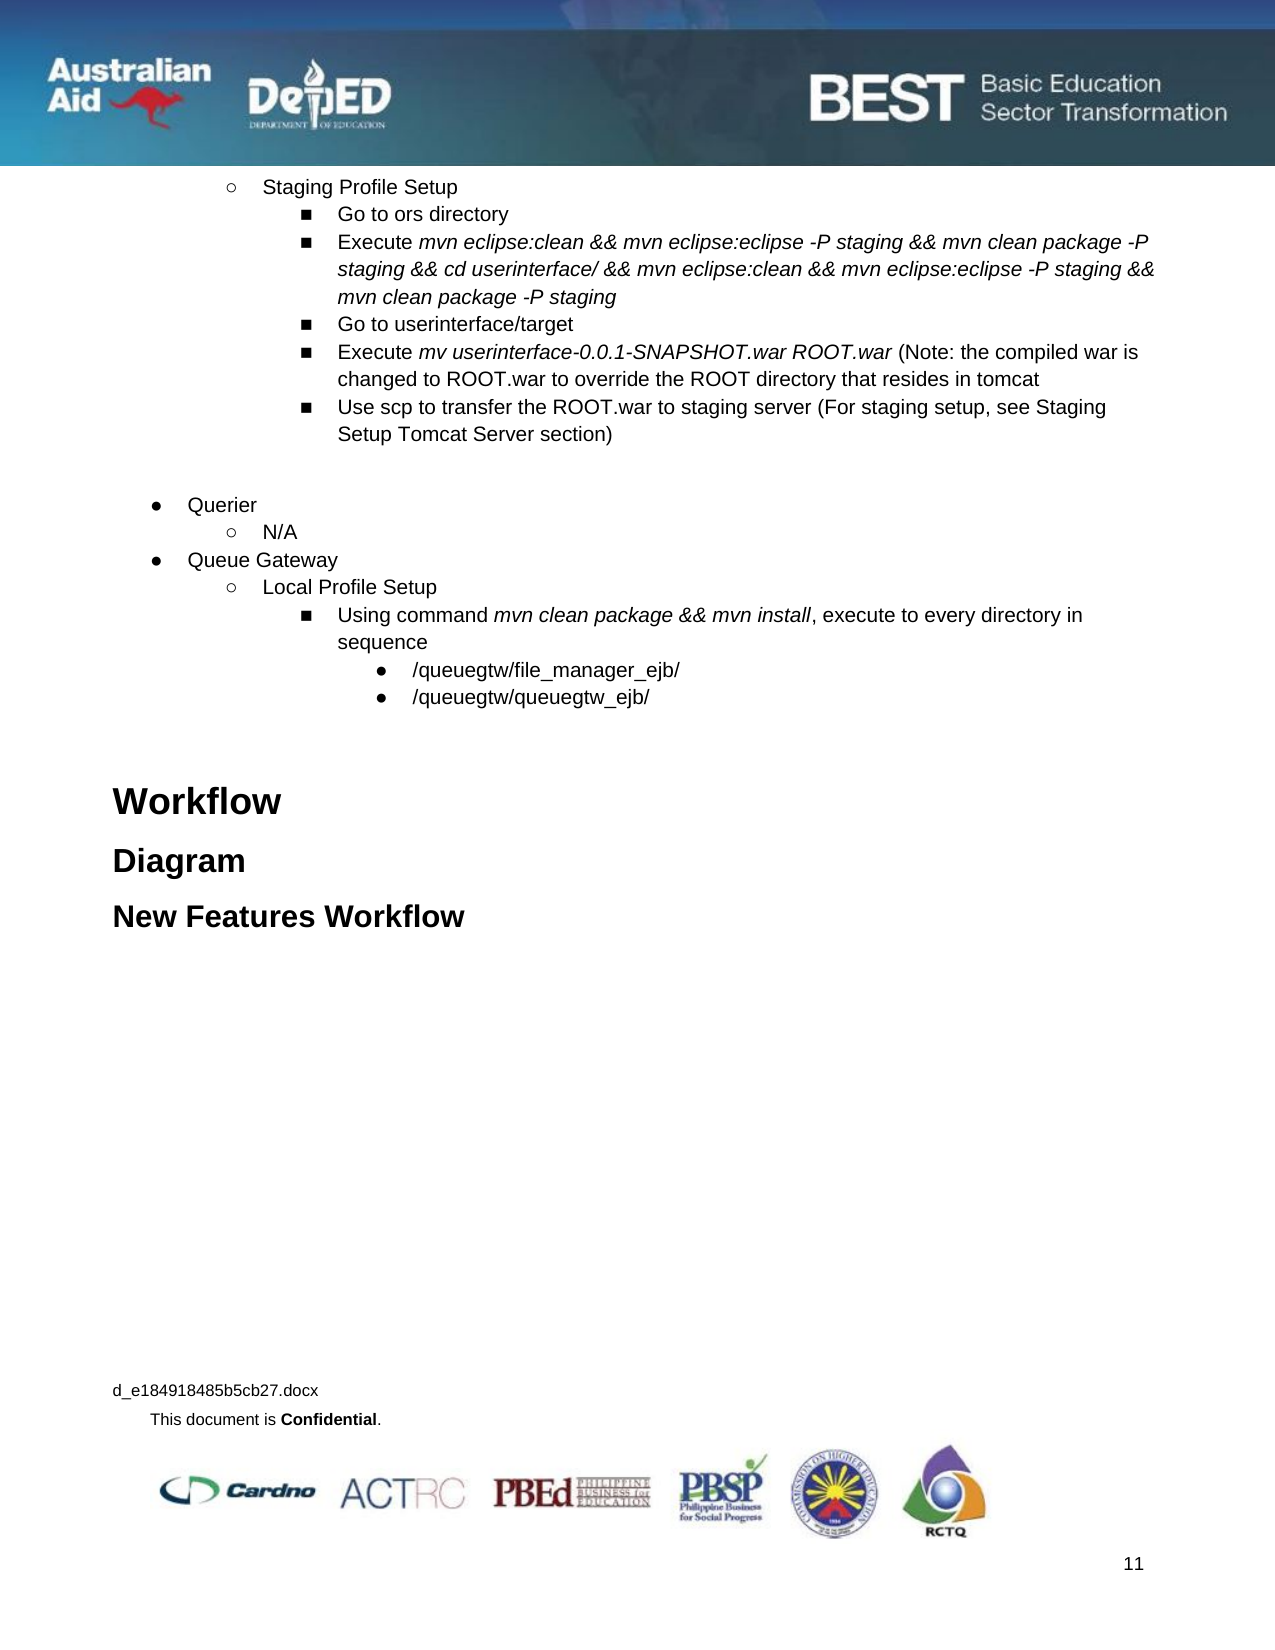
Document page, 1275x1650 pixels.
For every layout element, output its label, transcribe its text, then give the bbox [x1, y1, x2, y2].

list Go to ors directory [300, 202, 1162, 226]
list Execute mv userinterface-0.0.1-SNAPSHOT.war ROOT.war (Note: the compiled war is changed to ROOT.war to override the ROOT directory that resides in tomcat [300, 340, 1162, 391]
subtitle New Features Workflow [112, 898, 1162, 934]
picture [150, 1429, 1014, 1544]
list Querier [150, 492, 1162, 516]
list Using command mvn clean package && mvn install, execute to every directory in sequence [300, 602, 1162, 654]
list Local Profile Setup [225, 575, 1162, 599]
list Staging Profile Setup [225, 175, 1162, 199]
picture [0, 0, 1275, 165]
subtitle Workflow [112, 779, 1162, 822]
list Queue Gateway [150, 547, 1162, 571]
list N/A [225, 520, 1162, 544]
list /queuegtw/queuegtw_ejb/ [375, 685, 1162, 709]
list Use scp to transfer the ROOT.war to staging server (For staging setup, see Staging Setup Tomcat Server section) [300, 395, 1162, 446]
list Go to userinterface/target [300, 312, 1162, 336]
subtitle Diagram [112, 841, 1162, 879]
list /queuegtw/file_manager_ejb/ [375, 657, 1162, 681]
list Execute mvn eclipse:clean && mvn eclipse:eclipse -P staging && mvn clean package -P staging && cd userinterface/ && mvn eclipse:clean && mvn eclipse:eclipse -P staging && mvn clean package -P staging [300, 230, 1162, 309]
